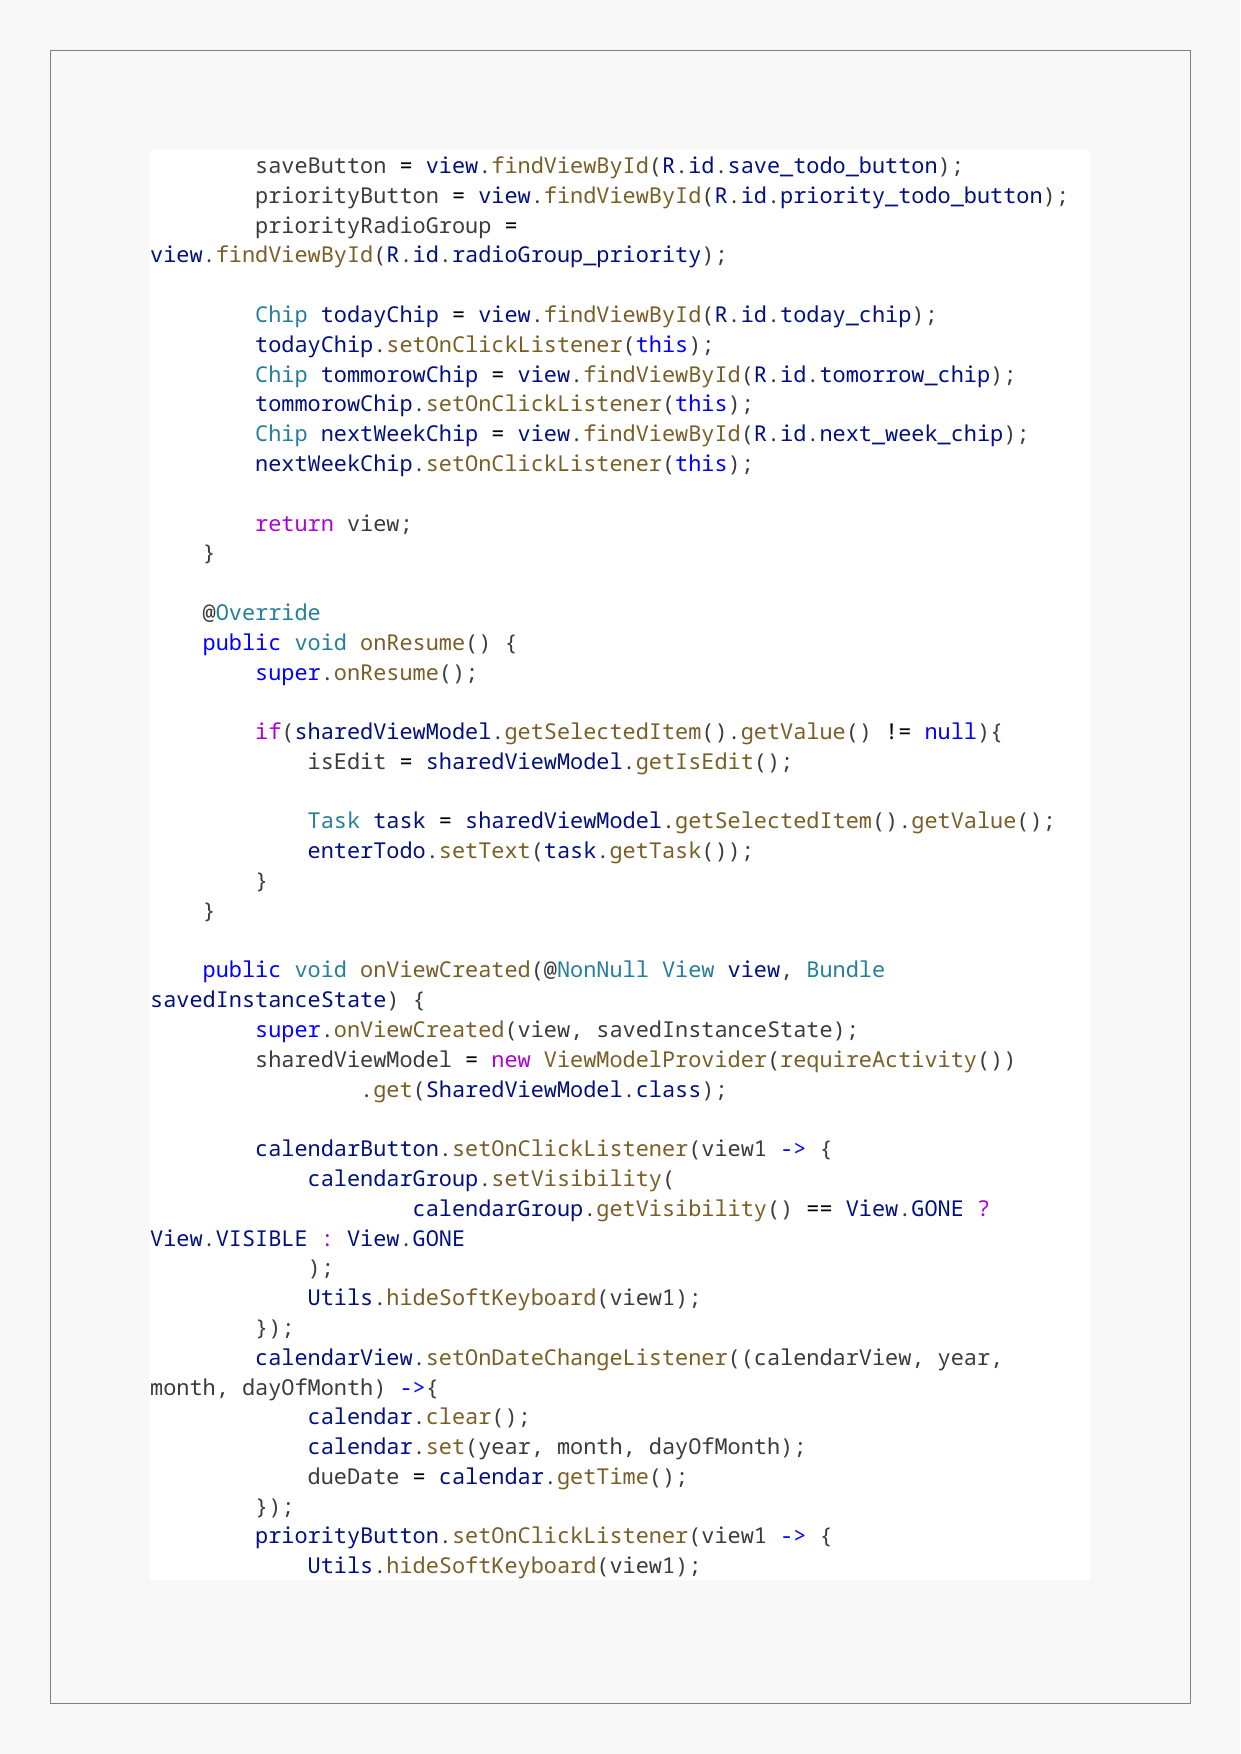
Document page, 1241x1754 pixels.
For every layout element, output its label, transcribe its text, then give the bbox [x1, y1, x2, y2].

text }); [150, 1491, 1090, 1520]
text enterTodo.setText(task.getTask()); [150, 835, 1090, 865]
text ); [150, 1252, 1090, 1282]
text calendar.clear(); [150, 1401, 1090, 1431]
text Task task = sharedViewModel.getSelectedItem().getValue(); [150, 805, 1090, 835]
text tommorowChip.setOnClickListener(this); [150, 388, 1090, 418]
text calendarView.setOnDateChangeListener((calendarView, year, month, dayOfMonth) ->{ [150, 1342, 1090, 1401]
text Chip nextWeekChip = view.findViewById(R.id.next_week_chip); [150, 418, 1090, 448]
text } [150, 895, 1090, 924]
text saveButton = view.findViewById(R.id.save_todo_button); [150, 150, 1090, 180]
text sharedViewModel = new ViewModelProvider(requireActivity()) [150, 1044, 1090, 1073]
text calendarGroup.setVisibility( [150, 1163, 1090, 1193]
text todayChip.setOnClickListener(this); [150, 329, 1090, 358]
text } [150, 537, 1090, 567]
text nextWeekChip.setOnClickListener(this); [150, 448, 1090, 478]
text calendarButton.setOnClickListener(view1 -> { [150, 1133, 1090, 1163]
text super.onResume(); [150, 656, 1090, 686]
text Chip todayChip = view.findViewById(R.id.today_chip); [150, 299, 1090, 329]
text calendar.set(year, month, dayOfMonth); [150, 1431, 1090, 1461]
text public void onResume() { [150, 627, 1090, 656]
text Chip tommorowChip = view.findViewById(R.id.tomorrow_chip); [150, 358, 1090, 388]
text priorityButton = view.findViewById(R.id.priority_todo_button); [150, 180, 1090, 209]
text isEdit = sharedViewModel.getIsEdit(); [150, 746, 1090, 776]
text calendarGroup.getVisibility() == View.GONE ? View.VISIBLE : View.GONE [150, 1193, 1090, 1252]
text super.onViewCreated(view, savedInstanceState); [150, 1014, 1090, 1044]
text priorityRadioGroup = view.findViewById(R.id.radioGroup_priority); [150, 209, 1090, 269]
text public void onViewCreated(@NonNull View view, Bundle savedInstanceState) { [150, 954, 1090, 1014]
text @Override [150, 597, 1090, 627]
text }); [150, 1312, 1090, 1342]
text dueDate = calendar.getTime(); [150, 1461, 1090, 1491]
text return view; [150, 507, 1090, 537]
text Utils.hideSoftKeyboard(view1); [150, 1550, 1090, 1580]
text if(sharedViewModel.getSelectedItem().getValue() != null){ [150, 716, 1090, 746]
text .get(SharedViewModel.class); [150, 1073, 1090, 1103]
text } [150, 865, 1090, 895]
text priorityButton.setOnClickListener(view1 -> { [150, 1520, 1090, 1550]
text Utils.hideSoftKeyboard(view1); [150, 1282, 1090, 1312]
